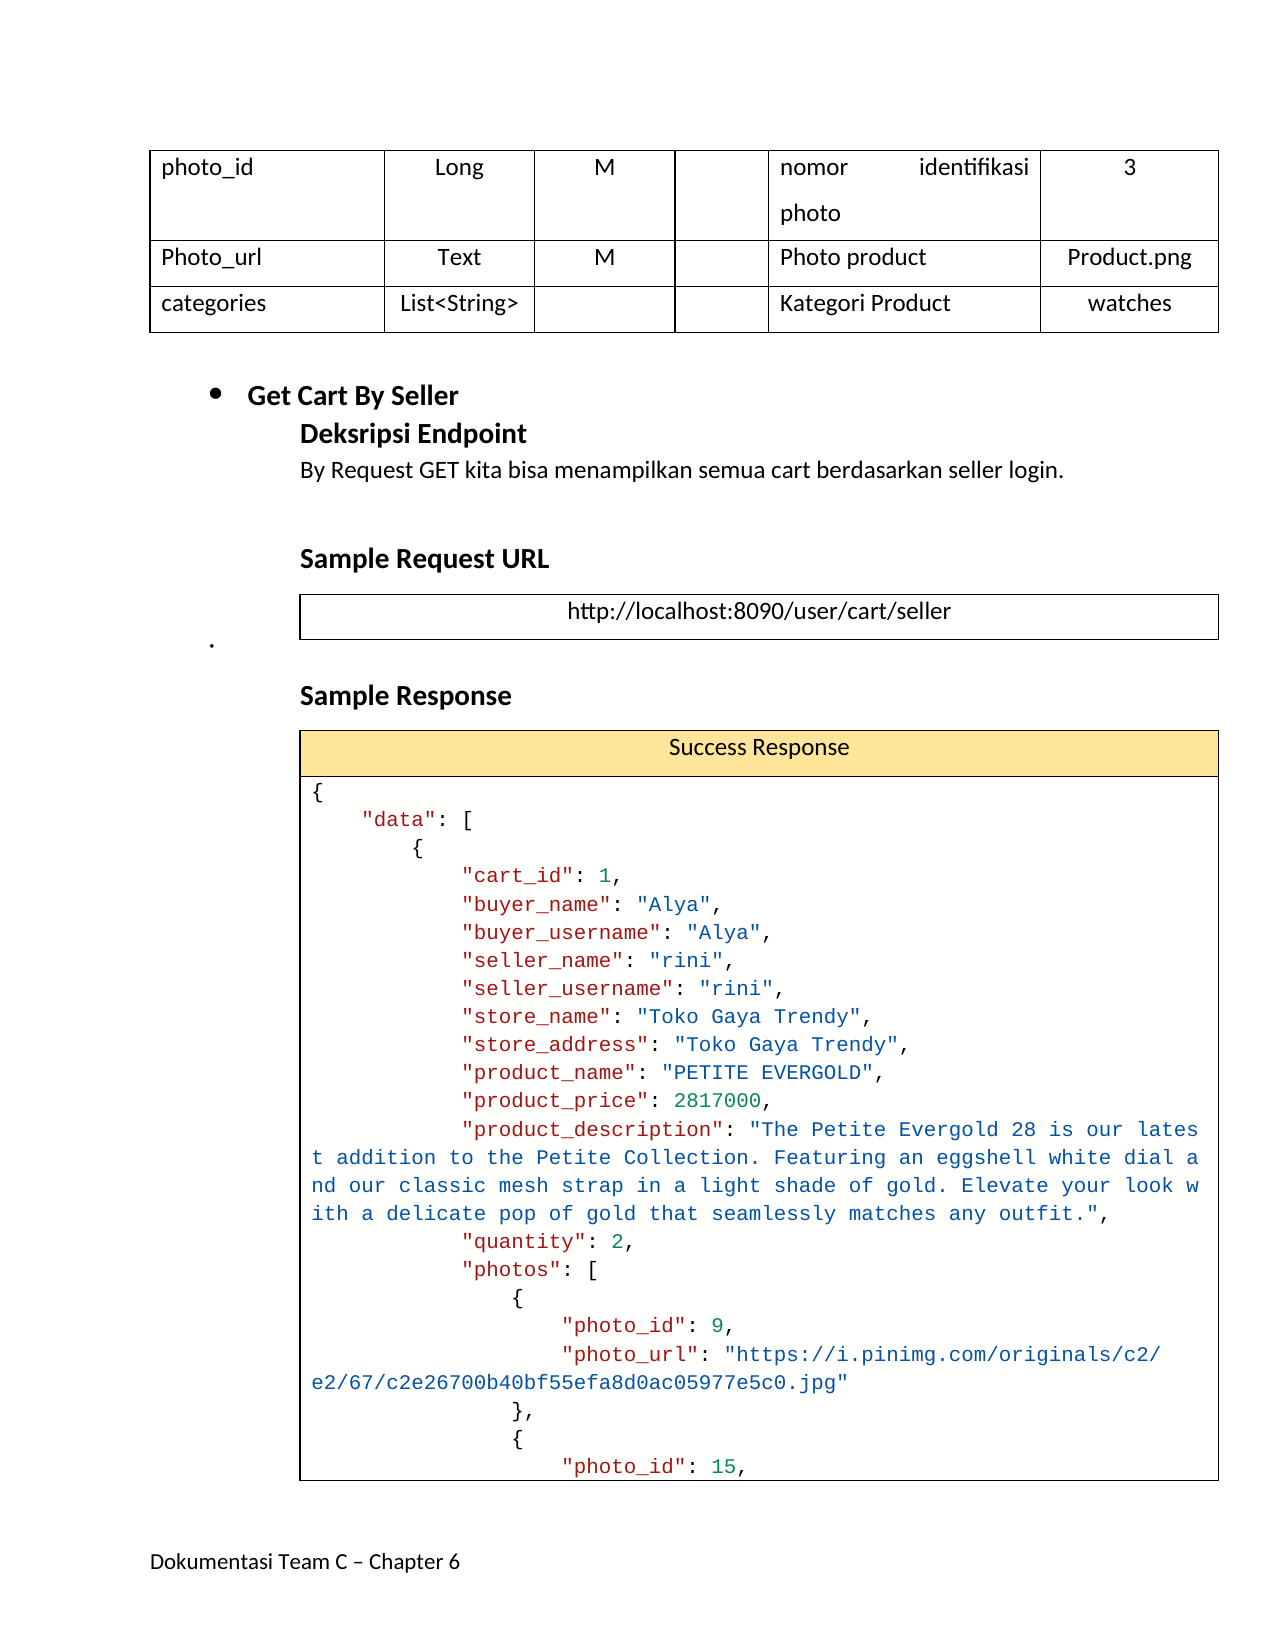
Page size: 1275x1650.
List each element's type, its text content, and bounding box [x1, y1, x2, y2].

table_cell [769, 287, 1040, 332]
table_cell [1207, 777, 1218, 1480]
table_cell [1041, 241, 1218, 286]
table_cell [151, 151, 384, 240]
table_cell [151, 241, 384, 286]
list Get Cart By Seller [210, 377, 1125, 413]
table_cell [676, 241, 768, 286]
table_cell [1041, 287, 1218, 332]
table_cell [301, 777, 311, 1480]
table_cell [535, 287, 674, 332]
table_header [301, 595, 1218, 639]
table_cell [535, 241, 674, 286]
list Deksripsi Endpoint [300, 416, 1125, 451]
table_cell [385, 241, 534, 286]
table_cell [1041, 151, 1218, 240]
list Sample Request URL [300, 540, 1125, 576]
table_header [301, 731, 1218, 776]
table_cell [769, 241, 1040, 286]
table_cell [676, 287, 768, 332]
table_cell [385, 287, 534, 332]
list By Request GET kita bisa menampilkan semua cart berdasarkan seller login. [300, 454, 1125, 484]
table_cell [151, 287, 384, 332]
list Sample Response [247, 677, 1125, 712]
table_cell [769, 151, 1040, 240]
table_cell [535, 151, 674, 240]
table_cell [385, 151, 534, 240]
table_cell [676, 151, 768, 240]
